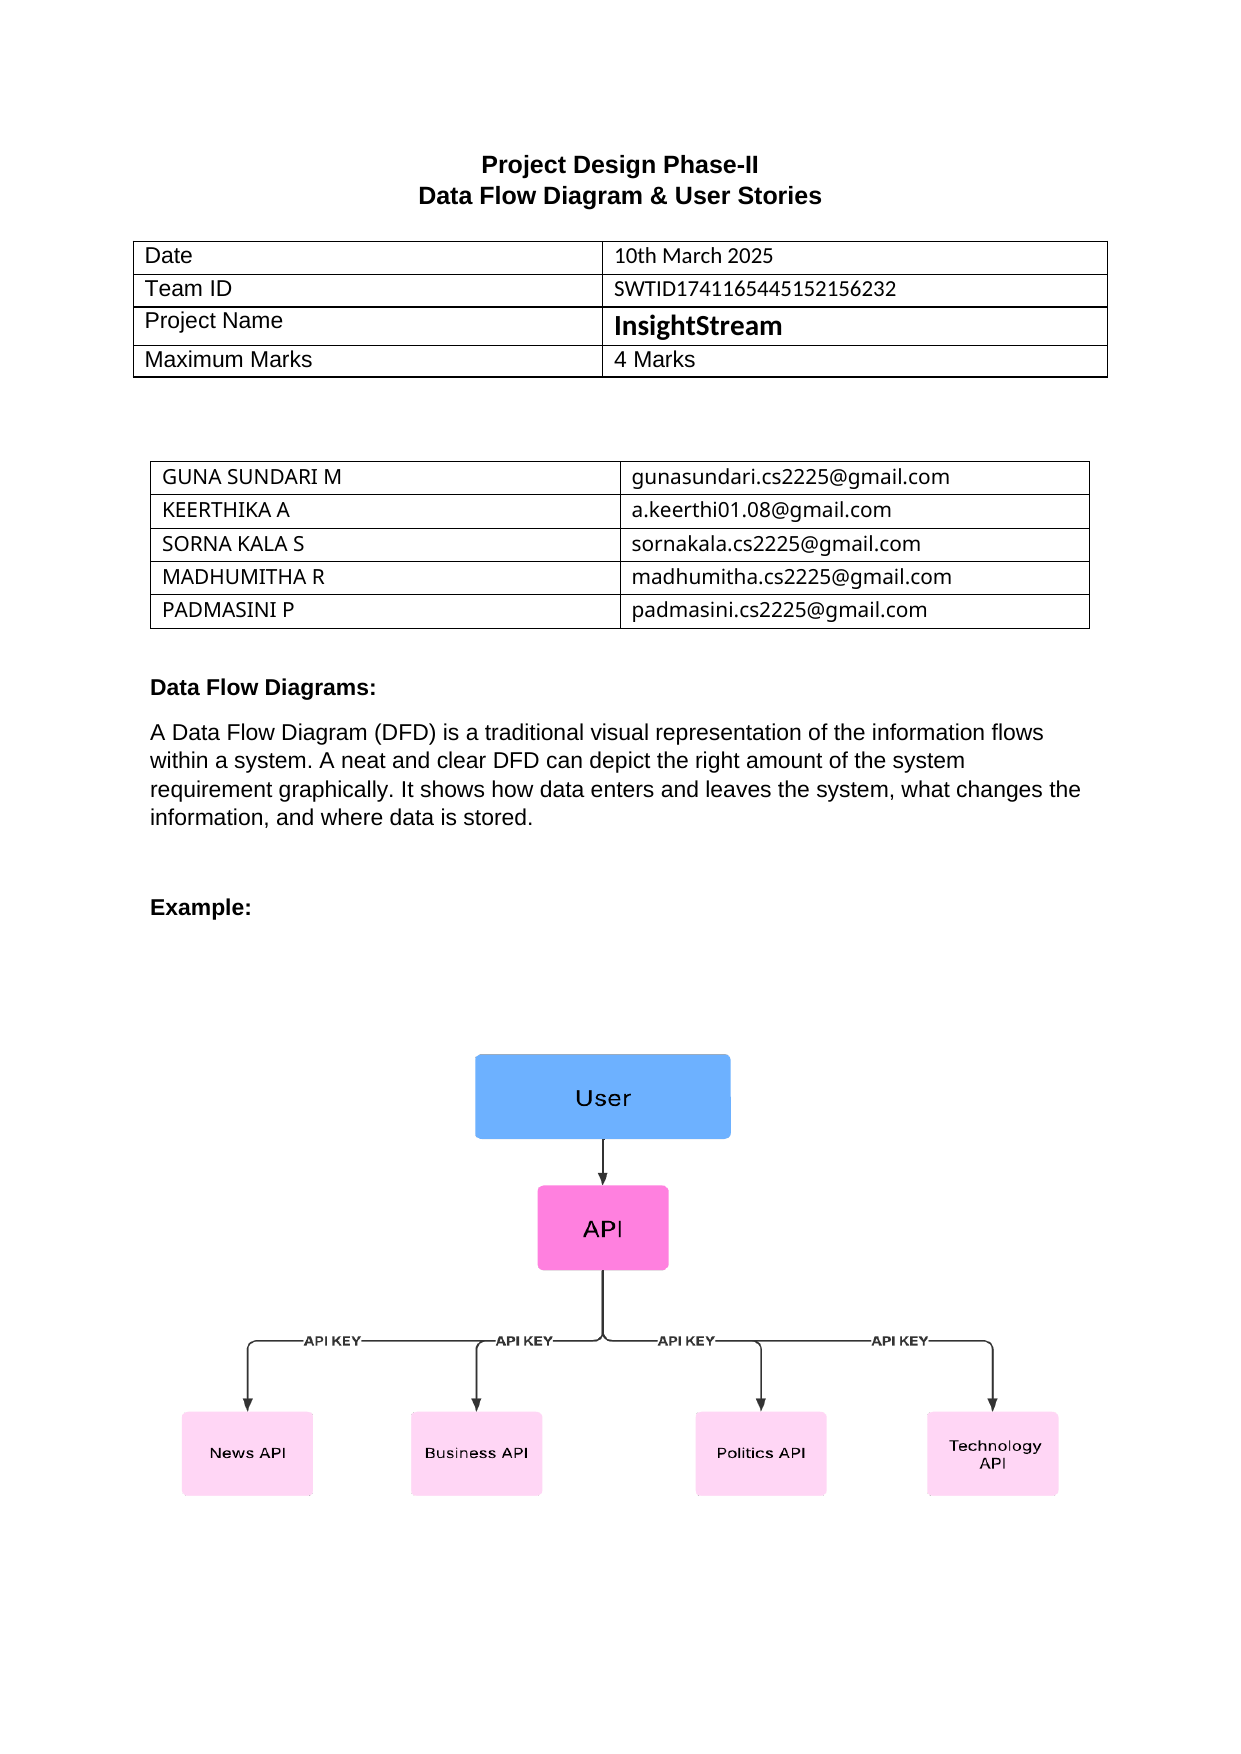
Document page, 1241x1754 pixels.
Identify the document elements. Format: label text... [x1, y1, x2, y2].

table_cell Team ID [134, 275, 602, 306]
table_cell Maximum Marks [134, 346, 602, 376]
table_header 10th March 2025 [603, 242, 1107, 273]
text A Data Flow Diagram (DFD) is a traditional visual representation of the information flows within a system. A neat and clear DFD can depict the right amount of the system requirement graphically. It shows how data enters and leaves the system, what changes the information, and where data is stored. [150, 719, 1090, 831]
table_cell sornakala.cs2225@gmail.com [621, 529, 1089, 561]
table_header gunasundari.cs2225@gmail.com [621, 462, 1089, 494]
table_cell madhumitha.cs2225@gmail.com [621, 562, 1089, 594]
table_cell 4 Marks [603, 346, 1107, 376]
text Data Flow Diagrams: [150, 674, 1090, 700]
table_cell InsightStream [603, 308, 1107, 345]
table_header Date [134, 242, 602, 273]
text Project Design Phase-II [150, 150, 1090, 179]
table_cell SWTID1741165445152156232 [603, 275, 1107, 306]
table_cell KEERTHIKA A [151, 495, 620, 528]
table_cell MADHUMITHA R [151, 562, 620, 594]
table_cell a.keerthi01.08@gmail.com [621, 495, 1089, 528]
table_header GUNA SUNDARI M [151, 462, 620, 494]
text Data Flow Diagram & User Stories [150, 181, 1090, 210]
table_cell PADMASINI P [151, 595, 620, 628]
table_cell padmasini.cs2225@gmail.com [621, 595, 1089, 628]
text Example: [150, 894, 1090, 921]
table_cell Project Name [134, 308, 602, 345]
table_cell SORNA KALA S [151, 529, 620, 561]
picture [149, 1026, 1091, 1524]
